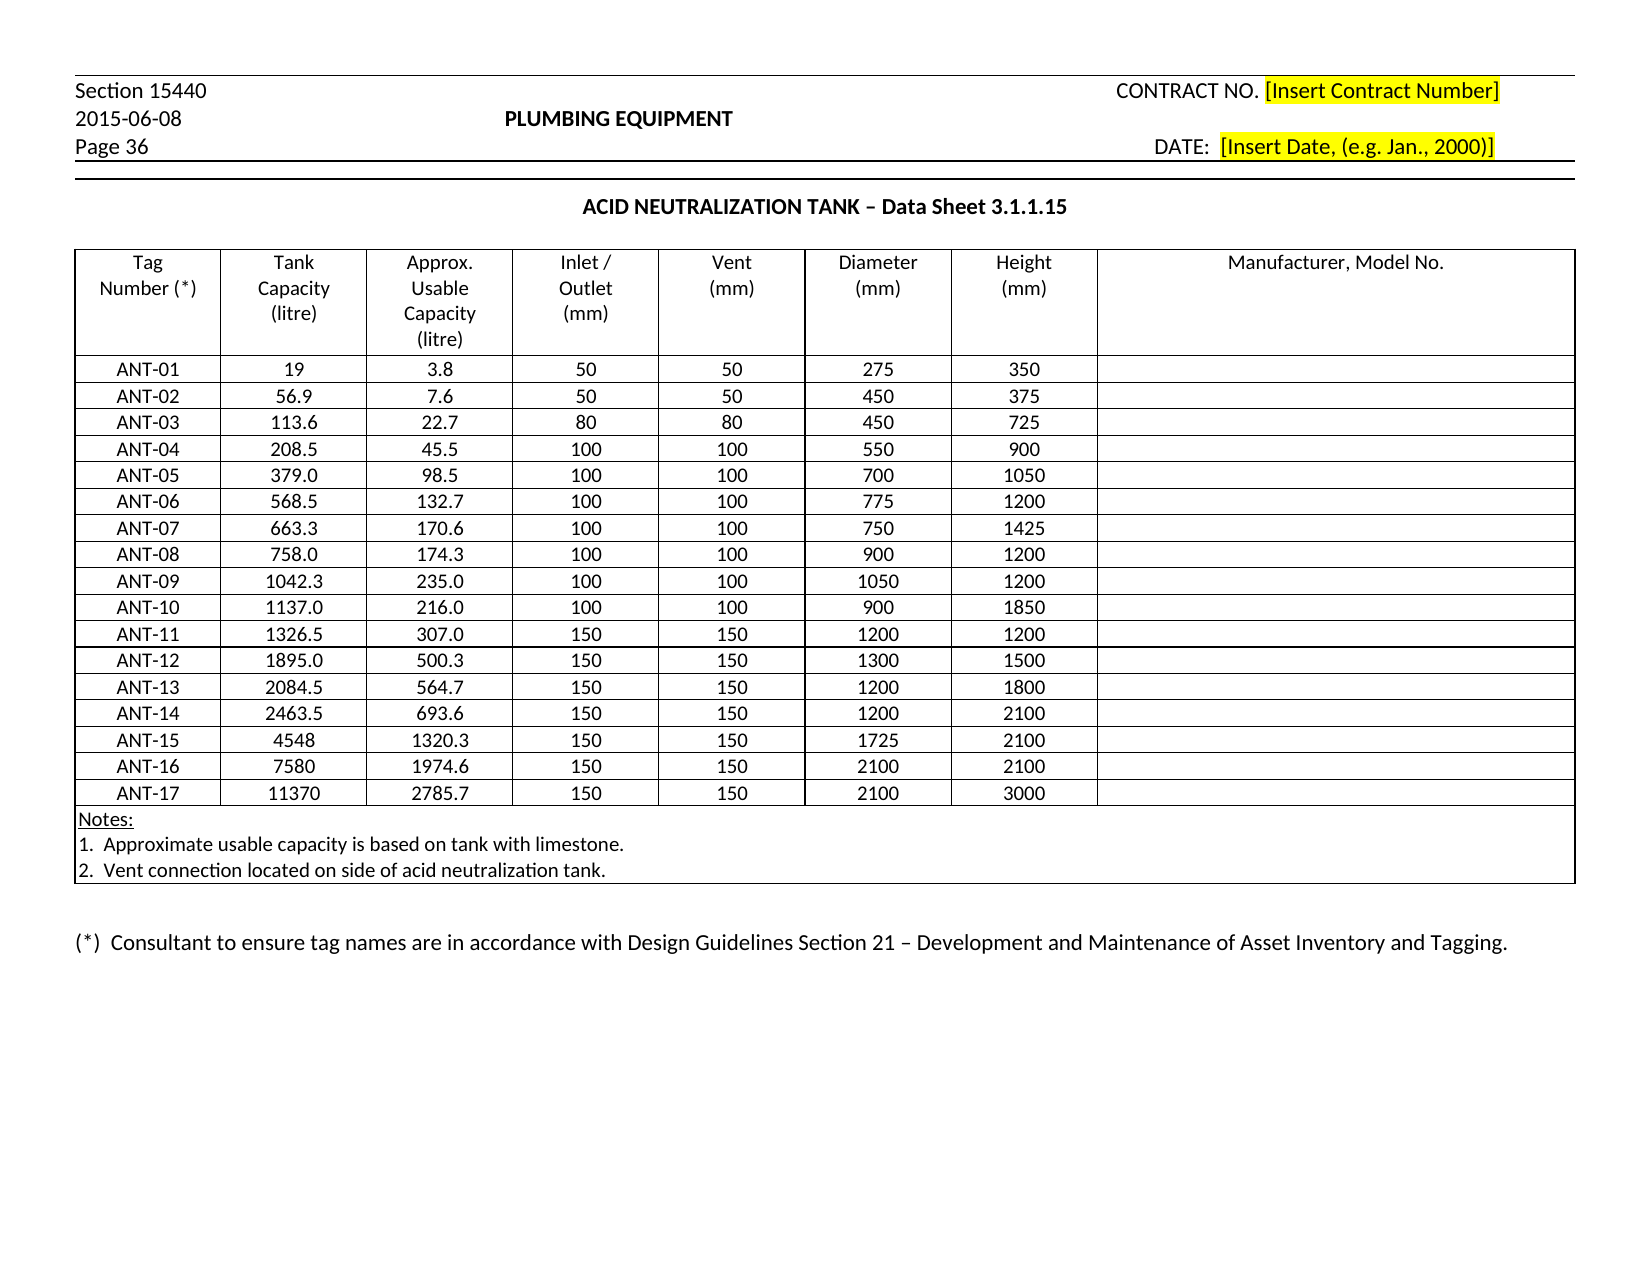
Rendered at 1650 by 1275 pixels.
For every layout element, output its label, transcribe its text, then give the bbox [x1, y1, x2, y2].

table_cell [1098, 383, 1574, 408]
table_cell 725 [952, 409, 1097, 435]
table_cell 564.7 [367, 674, 512, 699]
table_cell 80 [513, 409, 658, 435]
table_cell 1200 [952, 621, 1097, 646]
table_cell [1098, 595, 1574, 620]
table_cell 1895.0 [221, 648, 366, 673]
table_cell 216.0 [367, 595, 512, 620]
table_cell 350 [952, 356, 1097, 382]
table_cell ANT-17 [76, 780, 220, 805]
table_cell ANT-07 [76, 515, 220, 541]
table_cell 2463.5 [221, 700, 366, 726]
table_cell 1200 [952, 568, 1097, 593]
table_cell 208.5 [221, 436, 366, 461]
table_cell 50 [659, 356, 804, 382]
table_cell 2100 [952, 753, 1097, 779]
table_header Diameter (mm) [806, 250, 951, 355]
table_cell 100 [513, 568, 658, 593]
table_cell 132.7 [367, 489, 512, 514]
table_cell ANT-08 [76, 542, 220, 567]
table_cell 100 [659, 462, 804, 488]
table_cell 56.9 [221, 383, 366, 408]
table_cell 1050 [806, 568, 951, 593]
table_cell ANT-09 [76, 568, 220, 593]
subtitle ACID NEUTRALIZATION TANK – Data Sheet 3.1.1.15 [75, 192, 1575, 221]
table_cell 100 [659, 568, 804, 593]
table_cell 693.6 [367, 700, 512, 726]
table_cell 900 [952, 436, 1097, 461]
table_cell 375 [952, 383, 1097, 408]
table_cell 170.6 [367, 515, 512, 541]
table_cell 100 [513, 462, 658, 488]
table_cell [1098, 648, 1574, 673]
table_cell 150 [659, 753, 804, 779]
table_cell 1042.3 [221, 568, 366, 593]
table_cell 1425 [952, 515, 1097, 541]
table_cell 150 [513, 621, 658, 646]
table_cell 150 [659, 727, 804, 752]
table_cell Notes: 1. Approximate usable capacity is based on tank with limestone. 2. Vent connection located on side of acid neutralization tank. [76, 806, 1574, 882]
table_header Height (mm) [952, 250, 1097, 355]
table_cell 2100 [952, 727, 1097, 752]
text (*) Consultant to ensure tag names are in accordance with Design Guidelines Section 21 – Development and Maintenance of Asset Inventory and Tagging. [75, 928, 1575, 956]
table_cell 1200 [952, 489, 1097, 514]
table_cell 150 [659, 621, 804, 646]
table_cell ANT-02 [76, 383, 220, 408]
table_cell [1098, 568, 1574, 593]
table_cell [1098, 727, 1574, 752]
table_cell 50 [659, 383, 804, 408]
table_cell 500.3 [367, 648, 512, 673]
table_cell 235.0 [367, 568, 512, 593]
table_cell ANT-11 [76, 621, 220, 646]
table_cell ANT-16 [76, 753, 220, 779]
table_cell 2100 [806, 753, 951, 779]
table_cell 750 [806, 515, 951, 541]
table_cell 1200 [806, 700, 951, 726]
table_cell 50 [513, 356, 658, 382]
table_cell [1098, 780, 1574, 805]
table_cell 2785.7 [367, 780, 512, 805]
table_cell 568.5 [221, 489, 366, 514]
table_cell 2084.5 [221, 674, 366, 699]
table_cell [1098, 462, 1574, 488]
table_cell ANT-13 [76, 674, 220, 699]
table_cell 2100 [806, 780, 951, 805]
table_header Vent (mm) [659, 250, 804, 355]
table_cell 1200 [952, 542, 1097, 567]
table_cell 1200 [806, 674, 951, 699]
table_cell 100 [513, 542, 658, 567]
table_cell ANT-05 [76, 462, 220, 488]
table_cell 1500 [952, 648, 1097, 673]
table_cell 1200 [806, 621, 951, 646]
table_cell 450 [806, 409, 951, 435]
table_cell 1974.6 [367, 753, 512, 779]
table_cell 150 [659, 780, 804, 805]
table_cell 1300 [806, 648, 951, 673]
table_cell 100 [659, 515, 804, 541]
table_cell ANT-12 [76, 648, 220, 673]
table_cell 100 [513, 515, 658, 541]
table_cell [1098, 542, 1574, 567]
table_cell 4548 [221, 727, 366, 752]
table_cell 50 [513, 383, 658, 408]
table_cell [1098, 409, 1574, 435]
table_cell 150 [659, 648, 804, 673]
table_cell 1850 [952, 595, 1097, 620]
table_header Tag Number (*) [76, 250, 220, 355]
table_cell 80 [659, 409, 804, 435]
table_cell 100 [513, 489, 658, 514]
table_cell [1098, 356, 1574, 382]
table_cell 1320.3 [367, 727, 512, 752]
table_cell ANT-15 [76, 727, 220, 752]
table_cell 100 [659, 489, 804, 514]
table_cell [1098, 515, 1574, 541]
table_cell 100 [513, 595, 658, 620]
table_cell ANT-06 [76, 489, 220, 514]
table_header Approx. Usable Capacity (litre) [367, 250, 512, 355]
table_cell 1800 [952, 674, 1097, 699]
table_cell 100 [659, 595, 804, 620]
table_cell 900 [806, 595, 951, 620]
table_cell 2100 [952, 700, 1097, 726]
table_cell 19 [221, 356, 366, 382]
table_cell ANT-03 [76, 409, 220, 435]
table_cell ANT-04 [76, 436, 220, 461]
table_cell 307.0 [367, 621, 512, 646]
table_header Tank Capacity (litre) [221, 250, 366, 355]
table_cell 700 [806, 462, 951, 488]
table_cell 22.7 [367, 409, 512, 435]
table_cell 3000 [952, 780, 1097, 805]
table_cell 100 [659, 542, 804, 567]
table_cell 1050 [952, 462, 1097, 488]
table_cell 150 [513, 727, 658, 752]
table_cell [1098, 674, 1574, 699]
table_cell 45.5 [367, 436, 512, 461]
table_cell 275 [806, 356, 951, 382]
table_cell [1098, 753, 1574, 779]
table_cell 758.0 [221, 542, 366, 567]
table_cell 450 [806, 383, 951, 408]
table_cell 100 [659, 436, 804, 461]
table_cell 1326.5 [221, 621, 366, 646]
table_cell [1098, 436, 1574, 461]
table_cell 1725 [806, 727, 951, 752]
table_cell 1137.0 [221, 595, 366, 620]
table_cell 379.0 [221, 462, 366, 488]
table_cell ANT-10 [76, 595, 220, 620]
table_cell 150 [513, 753, 658, 779]
table_cell 150 [659, 674, 804, 699]
table_cell 113.6 [221, 409, 366, 435]
table_cell 550 [806, 436, 951, 461]
table_cell 900 [806, 542, 951, 567]
table_cell 98.5 [367, 462, 512, 488]
table_cell 150 [659, 700, 804, 726]
table_cell [1098, 700, 1574, 726]
table_cell ANT-01 [76, 356, 220, 382]
table_cell 150 [513, 700, 658, 726]
table_cell 7.6 [367, 383, 512, 408]
table_header Manufacturer, Model No. [1098, 250, 1574, 355]
table_cell 663.3 [221, 515, 366, 541]
table_cell 174.3 [367, 542, 512, 567]
table_cell 150 [513, 648, 658, 673]
table_cell 11370 [221, 780, 366, 805]
table_cell [1098, 621, 1574, 646]
table_cell 150 [513, 674, 658, 699]
table_cell 150 [513, 780, 658, 805]
table_cell 3.8 [367, 356, 512, 382]
table_cell ANT-14 [76, 700, 220, 726]
table_cell [1098, 489, 1574, 514]
table_cell 7580 [221, 753, 366, 779]
table_cell 100 [513, 436, 658, 461]
table_cell 775 [806, 489, 951, 514]
table_header Inlet / Outlet (mm) [513, 250, 658, 355]
